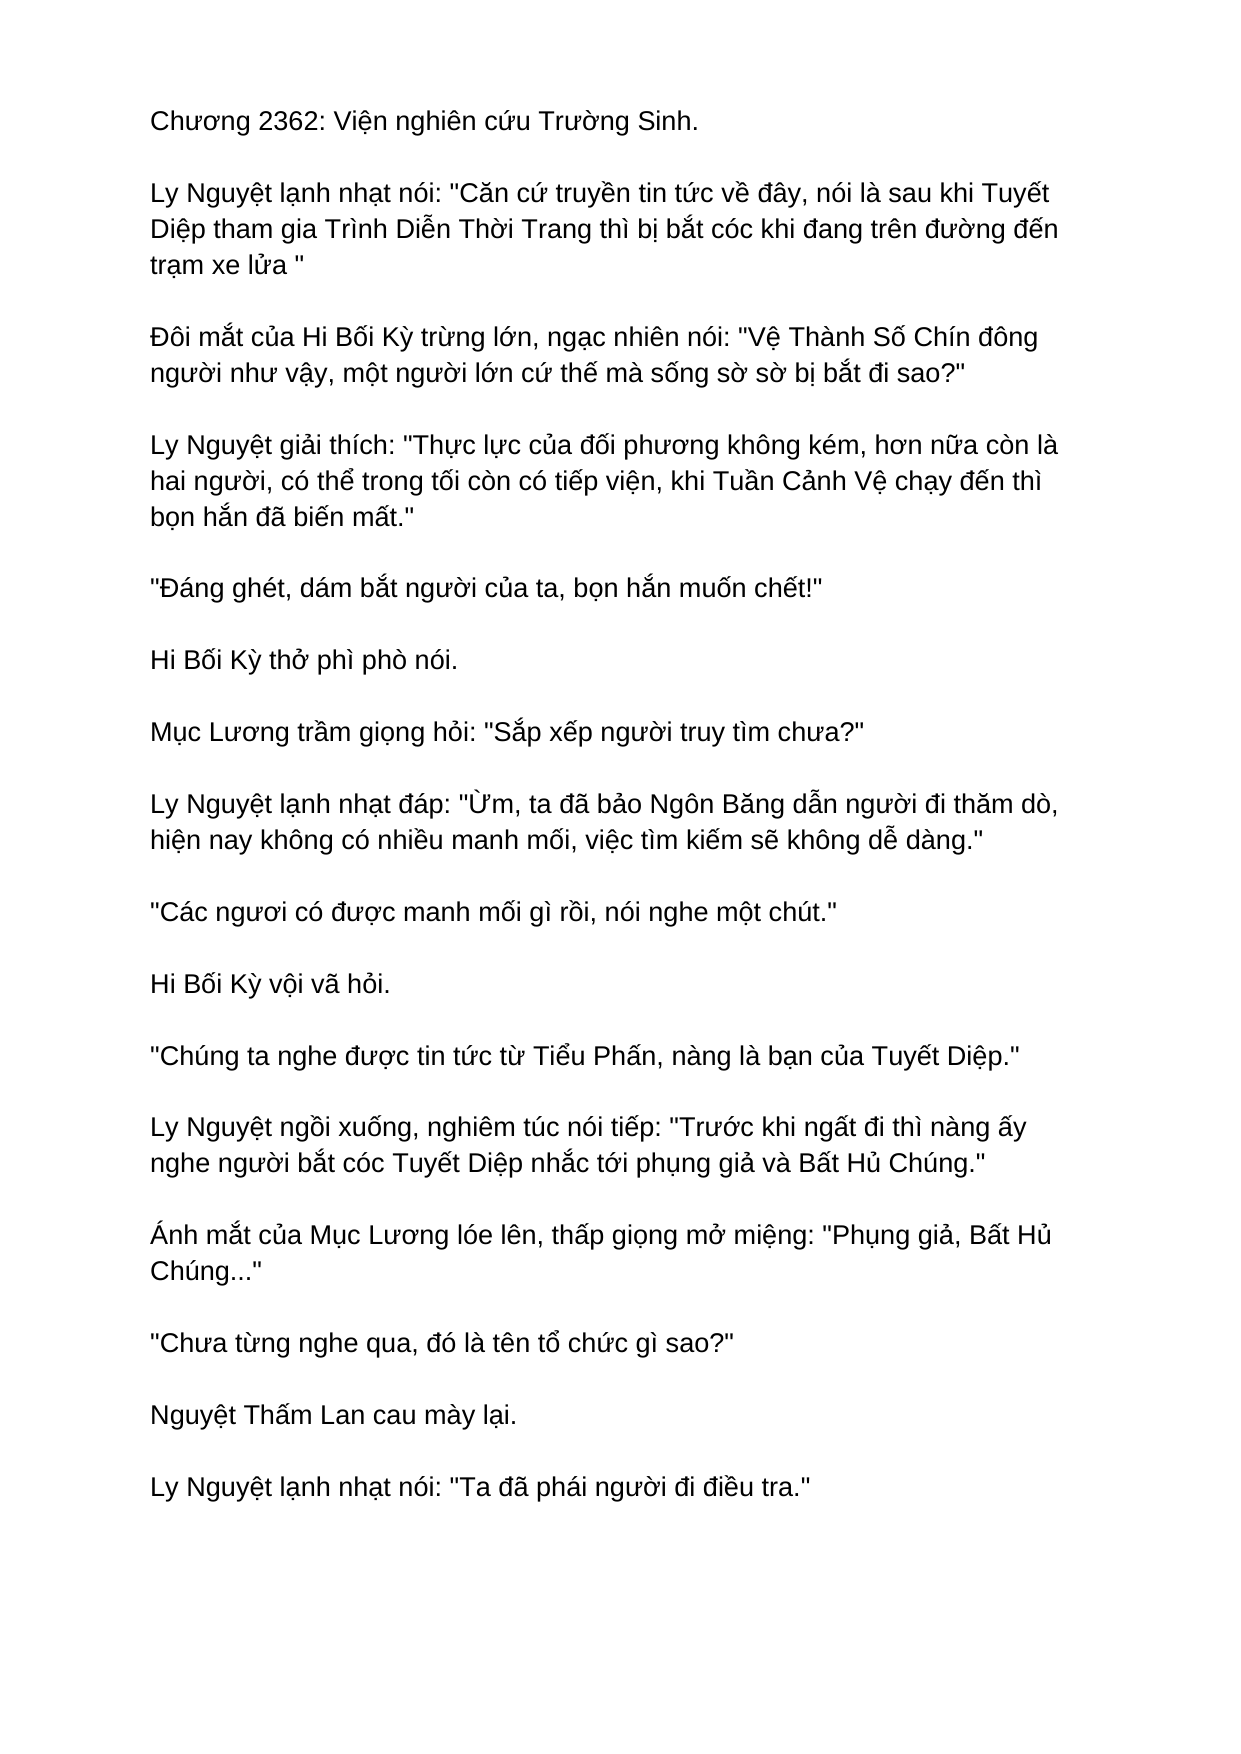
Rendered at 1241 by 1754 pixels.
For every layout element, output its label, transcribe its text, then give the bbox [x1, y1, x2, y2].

text Hi Bối Kỳ thở phì phò nói. [150, 644, 1090, 676]
text Ly Nguyệt lạnh nhạt đáp: "Ừm, ta đã bảo Ngôn Băng dẫn người đi thăm dò, hiện nay không có nhiều manh mối, việc tìm kiếm sẽ không dễ dàng." [150, 788, 1090, 855]
text Chương 2362: Viện nghiên cứu Trường Sinh. [150, 105, 1090, 136]
text Hi Bối Kỳ vội vã hỏi. [150, 968, 1090, 999]
text Ly Nguyệt lạnh nhạt nói: "Căn cứ truyền tin tức về đây, nói là sau khi Tuyết Diệp tham gia Trình Diễn Thời Trang thì bị bắt cóc khi đang trên đường đến trạm xe lửa " [150, 177, 1090, 280]
text "Các ngươi có được manh mối gì rồi, nói nghe một chút." [150, 896, 1090, 927]
text Ánh mắt của Mục Lương lóe lên, thấp giọng mở miệng: "Phụng giả, Bất Hủ Chúng..." [150, 1219, 1090, 1286]
text Nguyệt Thấm Lan cau mày lại. [150, 1399, 1090, 1430]
text Đôi mắt của Hi Bối Kỳ trừng lớn, ngạc nhiên nói: "Vệ Thành Số Chín đông người như vậy, một người lớn cứ thế mà sống sờ sờ bị bắt đi sao?" [150, 321, 1090, 388]
text "Chưa từng nghe qua, đó là tên tổ chức gì sao?" [150, 1327, 1090, 1358]
text "Chúng ta nghe được tin tức từ Tiểu Phấn, nàng là bạn của Tuyết Diệp." [150, 1039, 1090, 1071]
text "Đáng ghét, dám bắt người của ta, bọn hắn muốn chết!" [150, 572, 1090, 604]
text Ly Nguyệt lạnh nhạt nói: "Ta đã phái người đi điều tra." [150, 1471, 1090, 1502]
text Ly Nguyệt giải thích: "Thực lực của đối phương không kém, hơn nữa còn là hai người, có thể trong tối còn có tiếp viện, khi Tuần Cảnh Vệ chạy đến thì bọn hắn đã biến mất." [150, 429, 1090, 532]
text Ly Nguyệt ngồi xuống, nghiêm túc nói tiếp: "Trước khi ngất đi thì nàng ấy nghe người bắt cóc Tuyết Diệp nhắc tới phụng giả và Bất Hủ Chúng." [150, 1111, 1090, 1179]
text Mục Lương trầm giọng hỏi: "Sắp xếp người truy tìm chưa?" [150, 716, 1090, 747]
